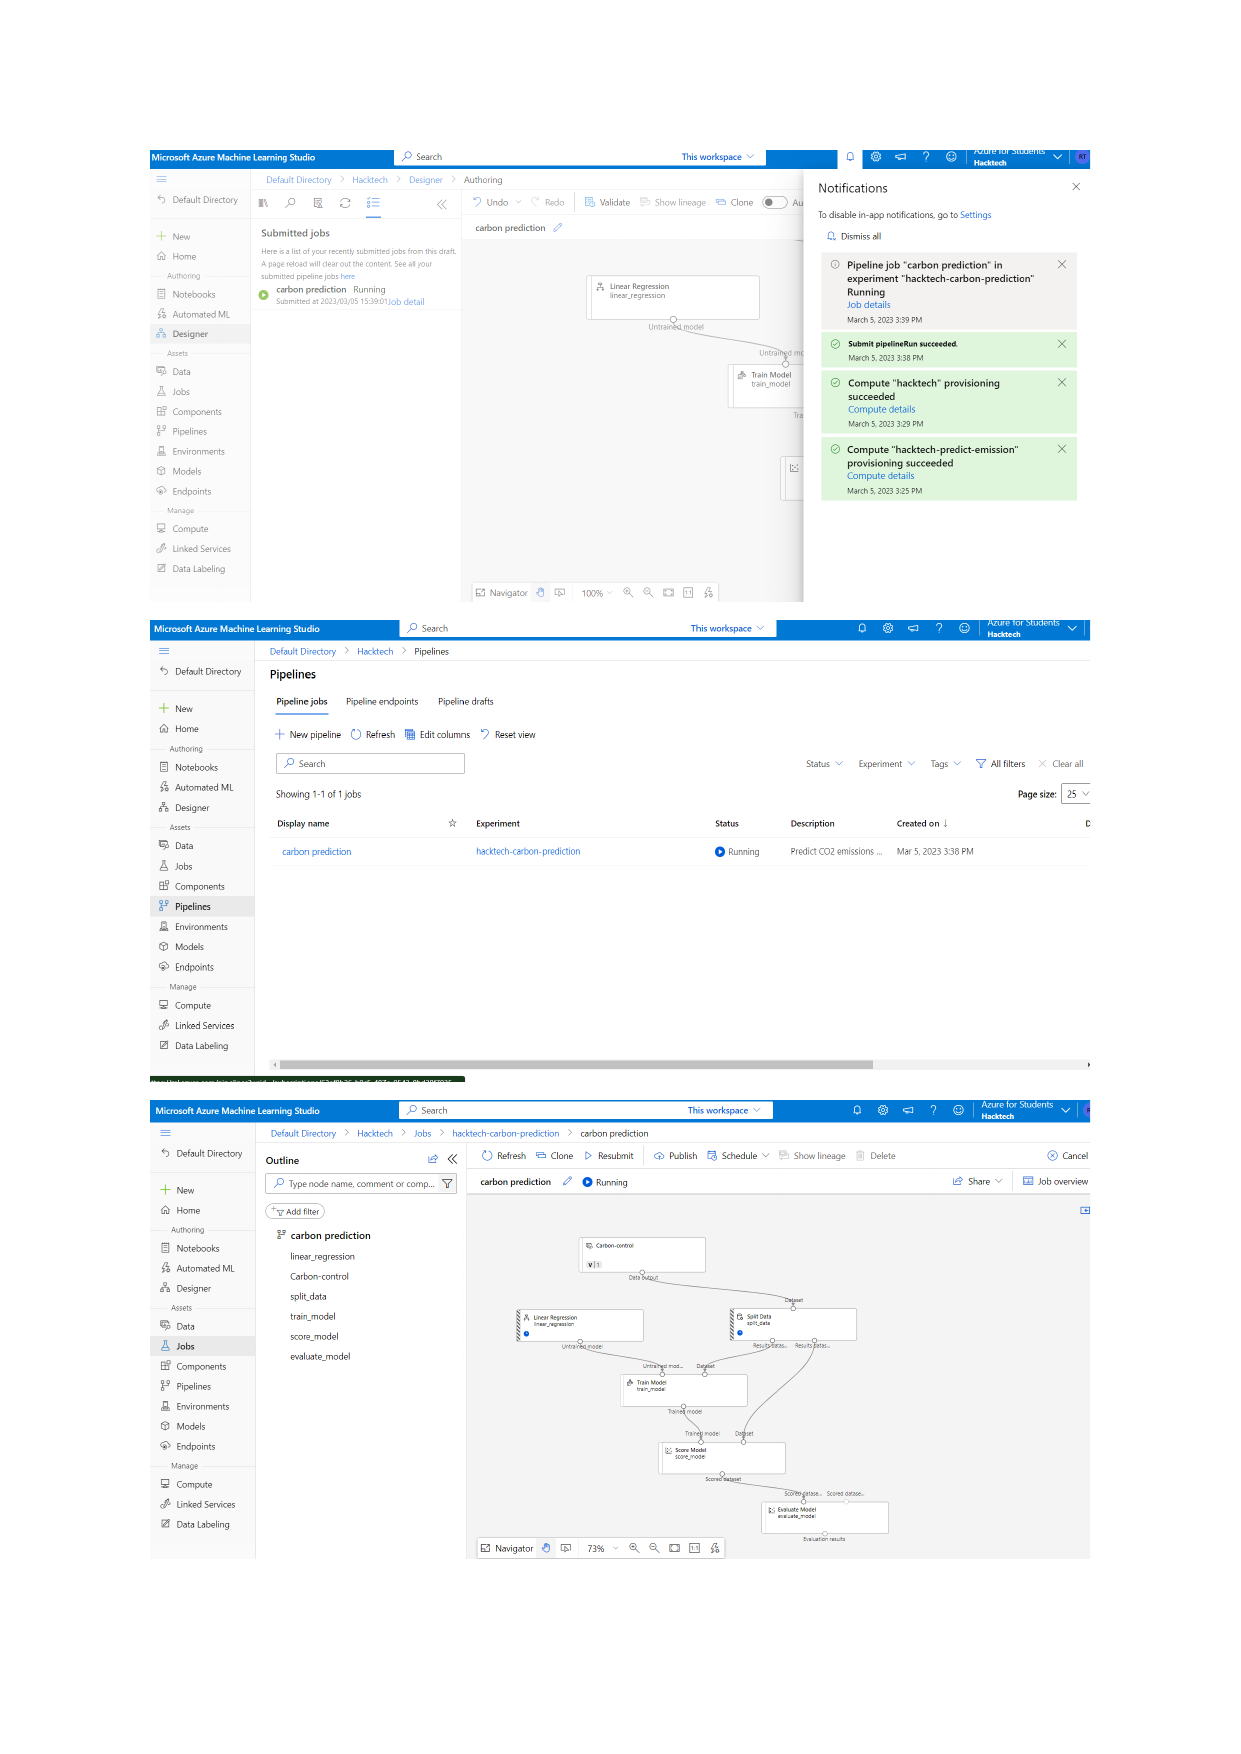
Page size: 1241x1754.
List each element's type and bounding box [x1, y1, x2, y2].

picture [150, 1100, 1091, 1559]
picture [150, 620, 1091, 1082]
picture [150, 150, 1091, 602]
